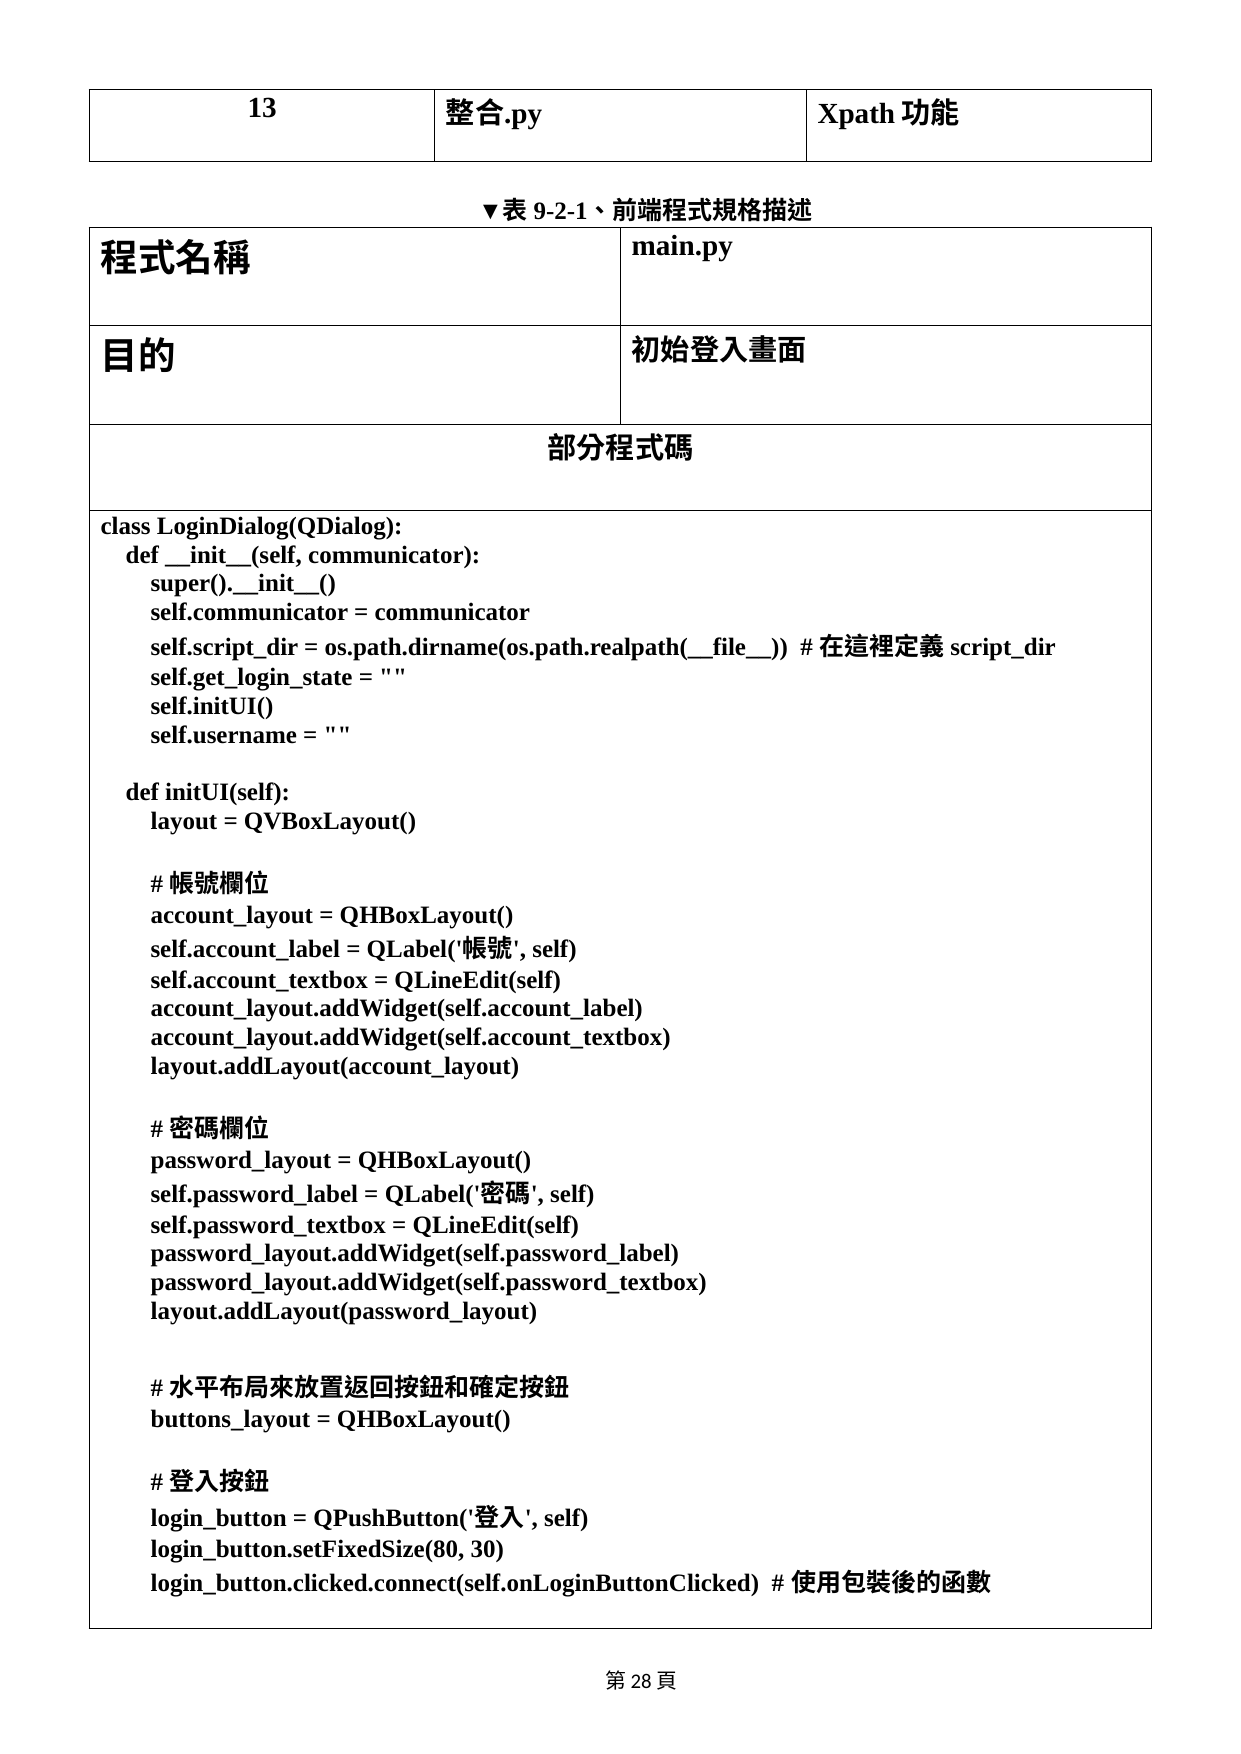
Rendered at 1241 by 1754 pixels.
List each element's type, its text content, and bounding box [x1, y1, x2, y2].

table_cell Xpath功能 [807, 90, 1151, 161]
table_cell 部分程式碼 [90, 425, 1151, 510]
table_header main.py [621, 228, 1151, 325]
table_cell 初始登入畫面 [621, 326, 1151, 423]
table_cell 13 [90, 90, 434, 161]
table_header 程式名稱 [90, 228, 620, 325]
table_cell 目的 [90, 326, 620, 423]
table_cell 整合.py [435, 90, 806, 161]
text ▼表 9-2-1、前端程式規格描述 [89, 190, 1152, 227]
